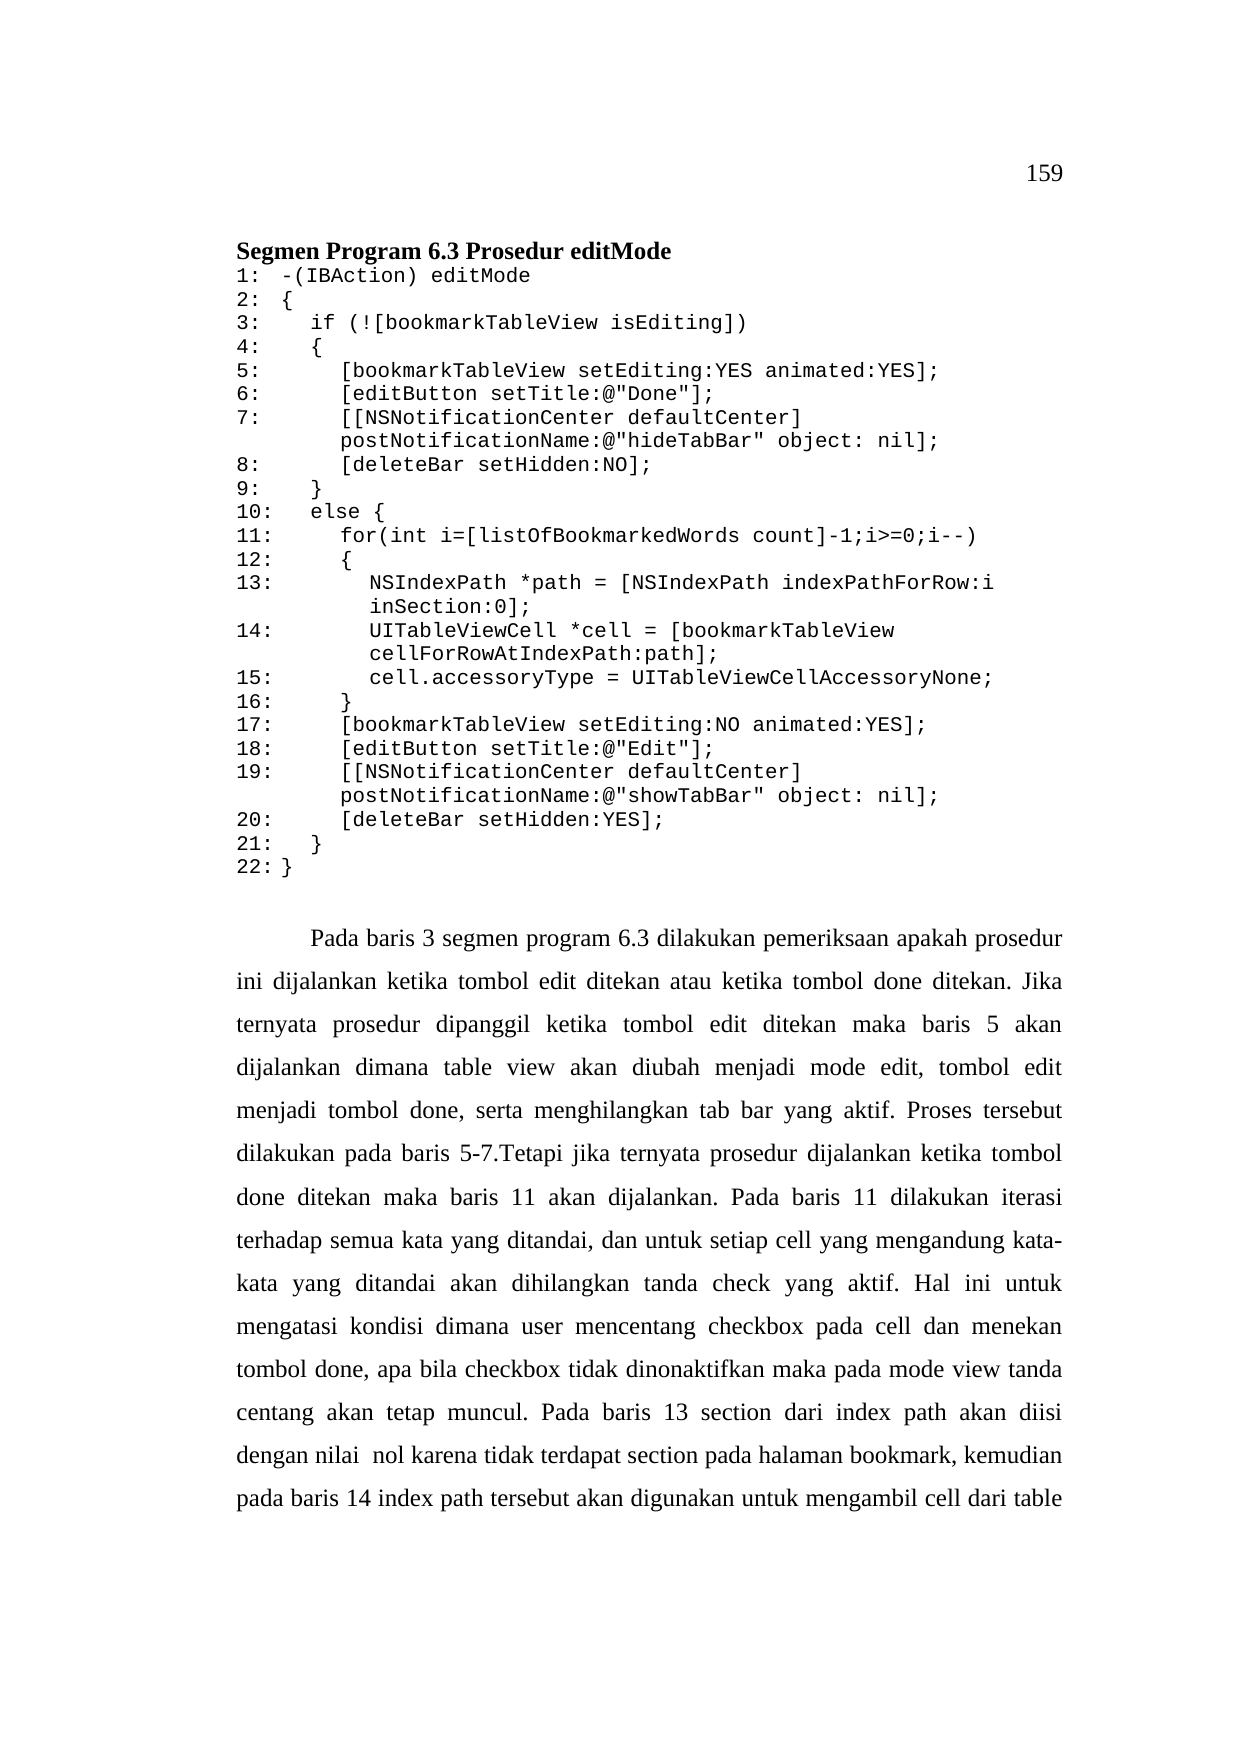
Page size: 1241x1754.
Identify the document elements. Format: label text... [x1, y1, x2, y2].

list { [236, 549, 1063, 572]
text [236, 923, 1063, 1512]
list for(int i=[listOfBookmarkedWords count]-1;i>=0;i--) [236, 525, 1063, 549]
list { [236, 336, 1063, 359]
list NSIndexPath *path = [NSIndexPath indexPathForRow:i inSection:0]; [236, 572, 1063, 620]
list else { [236, 501, 1063, 525]
list } [236, 691, 1063, 714]
list } [236, 478, 1063, 501]
list [[NSNotificationCenter defaultCenter] postNotificationName:@"hideTabBar" object: nil]; [236, 407, 1063, 454]
list { [236, 289, 1063, 312]
list [deleteBar setHidden:NO]; [236, 454, 1063, 478]
list } [236, 832, 1063, 856]
list -(IBAction) editMode [236, 265, 1063, 289]
list [bookmarkTableView setEditing:NO animated:YES]; [236, 714, 1063, 738]
list [editButton setTitle:@"Edit"]; [236, 738, 1063, 762]
list [[NSNotificationCenter defaultCenter] postNotificationName:@"showTabBar" object: nil]; [236, 762, 1063, 809]
list [editButton setTitle:@"Done"]; [236, 383, 1063, 407]
text Segmen Program 6.3 Prosedur editMode [236, 236, 1063, 265]
list UITableViewCell *cell = [bookmarkTableView cellForRowAtIndexPath:path]; [236, 620, 1063, 667]
list } [236, 856, 1063, 880]
list [bookmarkTableView setEditing:YES animated:YES]; [236, 359, 1063, 383]
list [deleteBar setHidden:YES]; [236, 809, 1063, 832]
list if (![bookmarkTableView isEditing]) [236, 312, 1063, 336]
list cell.accessoryType = UITableViewCellAccessoryNone; [236, 667, 1063, 691]
